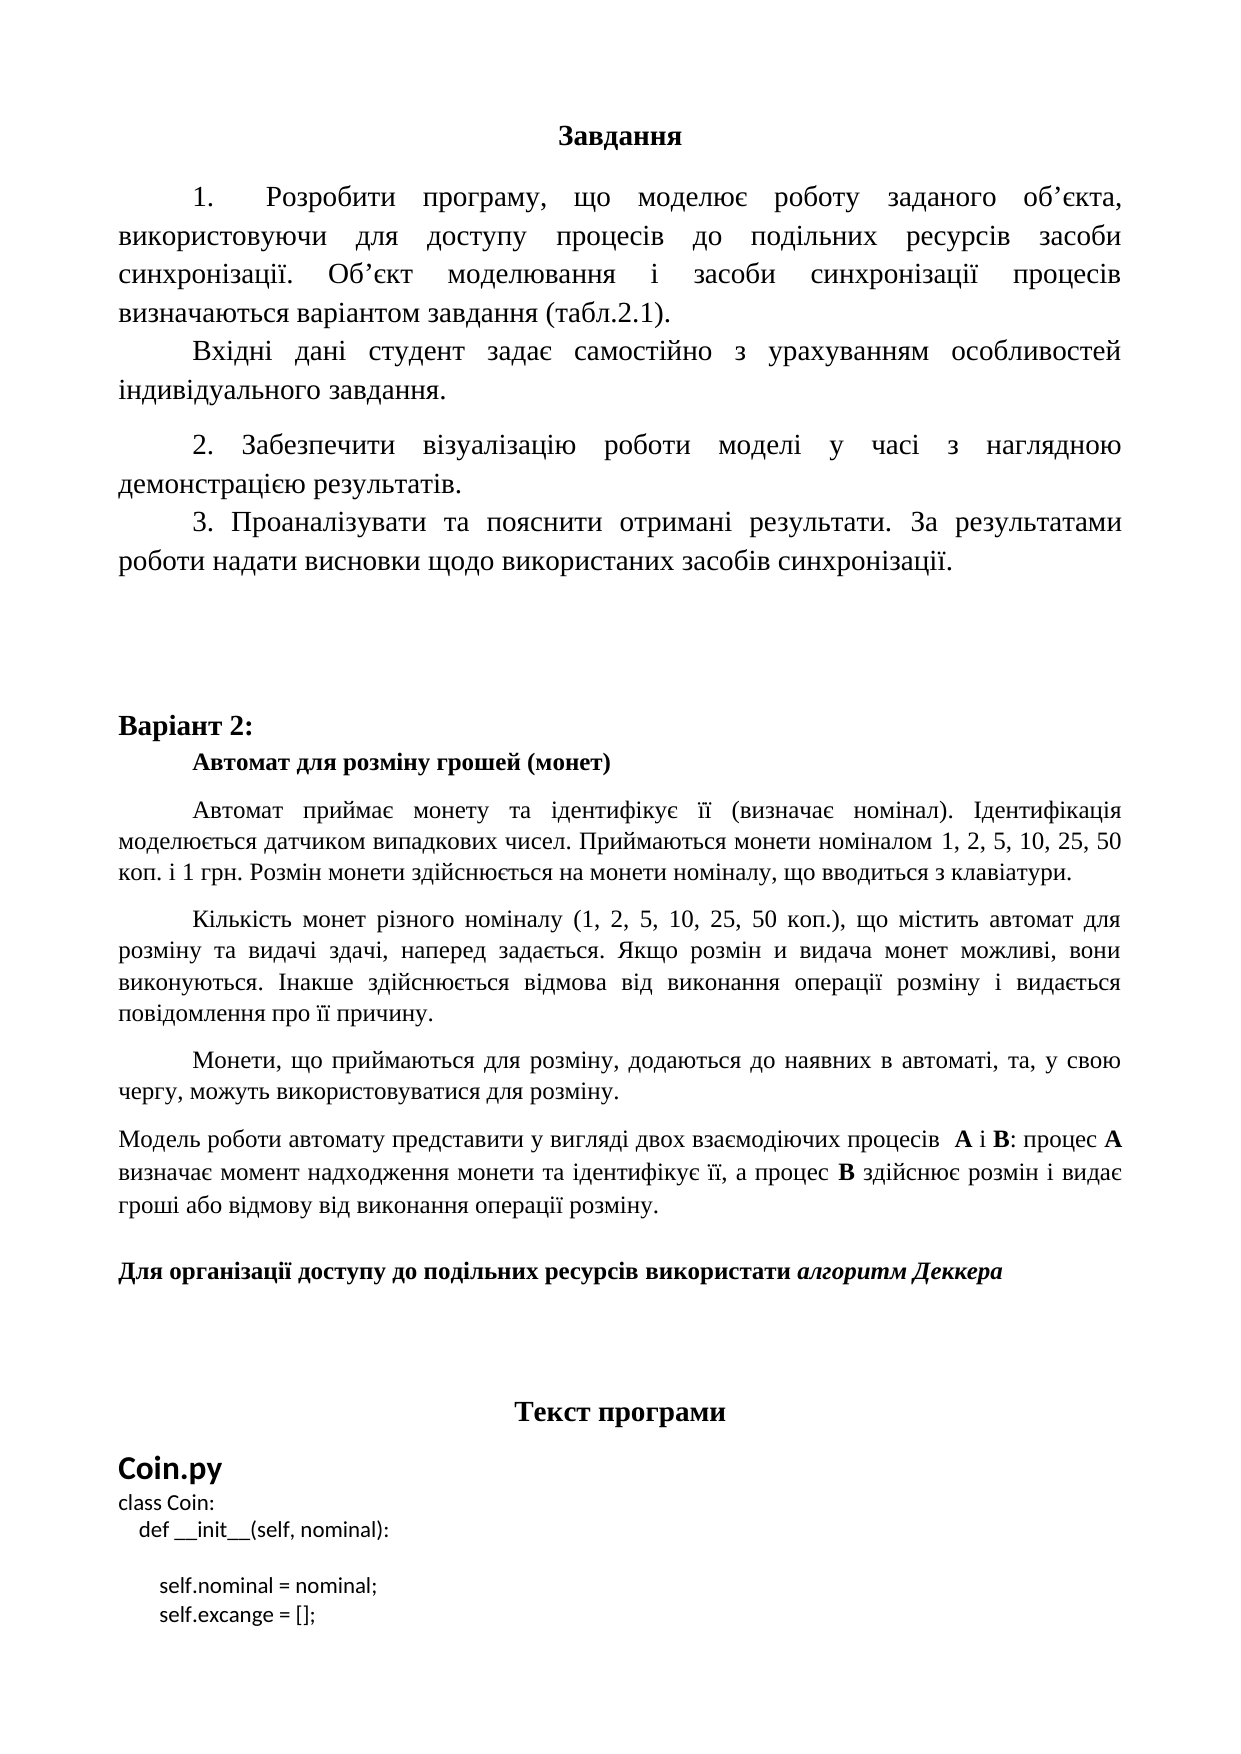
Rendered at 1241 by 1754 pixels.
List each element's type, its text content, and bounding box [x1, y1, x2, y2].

text Кількість монет різного номіналу (1, 2, 5, 10, 25, 50 коп.), що містить автомат для розміну та видачі здачі, наперед задається. Якщо розмін и видача монет можливі, вони виконуються. Інакше здійснюється відмова від виконання операції розміну і видається повідомлення про її причину. [118, 904, 1122, 1026]
text self.nominal = nominal; [118, 1572, 1122, 1600]
list Розробити програму, що моделює роботу заданого об’єкта, використовуючи для доступу процесів до подільних ресурсів засоби синхронізації. Об’єкт моделювання і засоби синхронізації процесів визначаються варіантом завдання (табл.2.1). [118, 179, 1122, 328]
text Coin.py [118, 1447, 1122, 1488]
text Автомат приймає монету та ідентифікує її (визначає номінал). Ідентифікація моделюється датчиком випадкових чисел. Приймаються монети номіналом 1, 2, 5, 10, 25, 50 коп. і 1 грн. Розмін монети здійснюється на монети номіналу, що вводиться з клавіатури. [118, 795, 1122, 886]
text 2. Забезпечити візуалізацію роботи моделі у часі з наглядною демонстрацією результатів. [118, 427, 1122, 499]
text Автомат для розміну грошей (монет) [118, 747, 1122, 776]
text Монети, що приймаються для розміну, додаються до наявних в автоматі, та, у свою чергу, можуть використовуватися для розміну. [118, 1045, 1122, 1105]
text Модель роботи автомату представити у вигляді двох взаємодіючих процесів А і В: процес А визначає момент надходження монети та ідентифікує її, а процес В здійснює розмін і видає гроші або відмову від виконання операції розміну. [118, 1124, 1122, 1219]
text Для організації доступу до подільних ресурсів використати алгоритм Деккера [118, 1256, 1122, 1285]
text Вхідні дані студент задає самостійно з урахуванням особливостей індивідуального завдання. [118, 333, 1122, 406]
text 3. Проаналізувати та пояснити отримані результати. За результатами роботи надати висновки щодо використаних засобів синхронізації. [118, 504, 1122, 576]
text self.excange = []; [118, 1600, 1122, 1628]
text Варіант 2: [118, 708, 1122, 742]
text def __init__(self, nominal): [118, 1516, 1122, 1544]
text Завдання [118, 118, 1122, 152]
text class Coin: [118, 1488, 1122, 1516]
text Текст програми [118, 1394, 1122, 1428]
